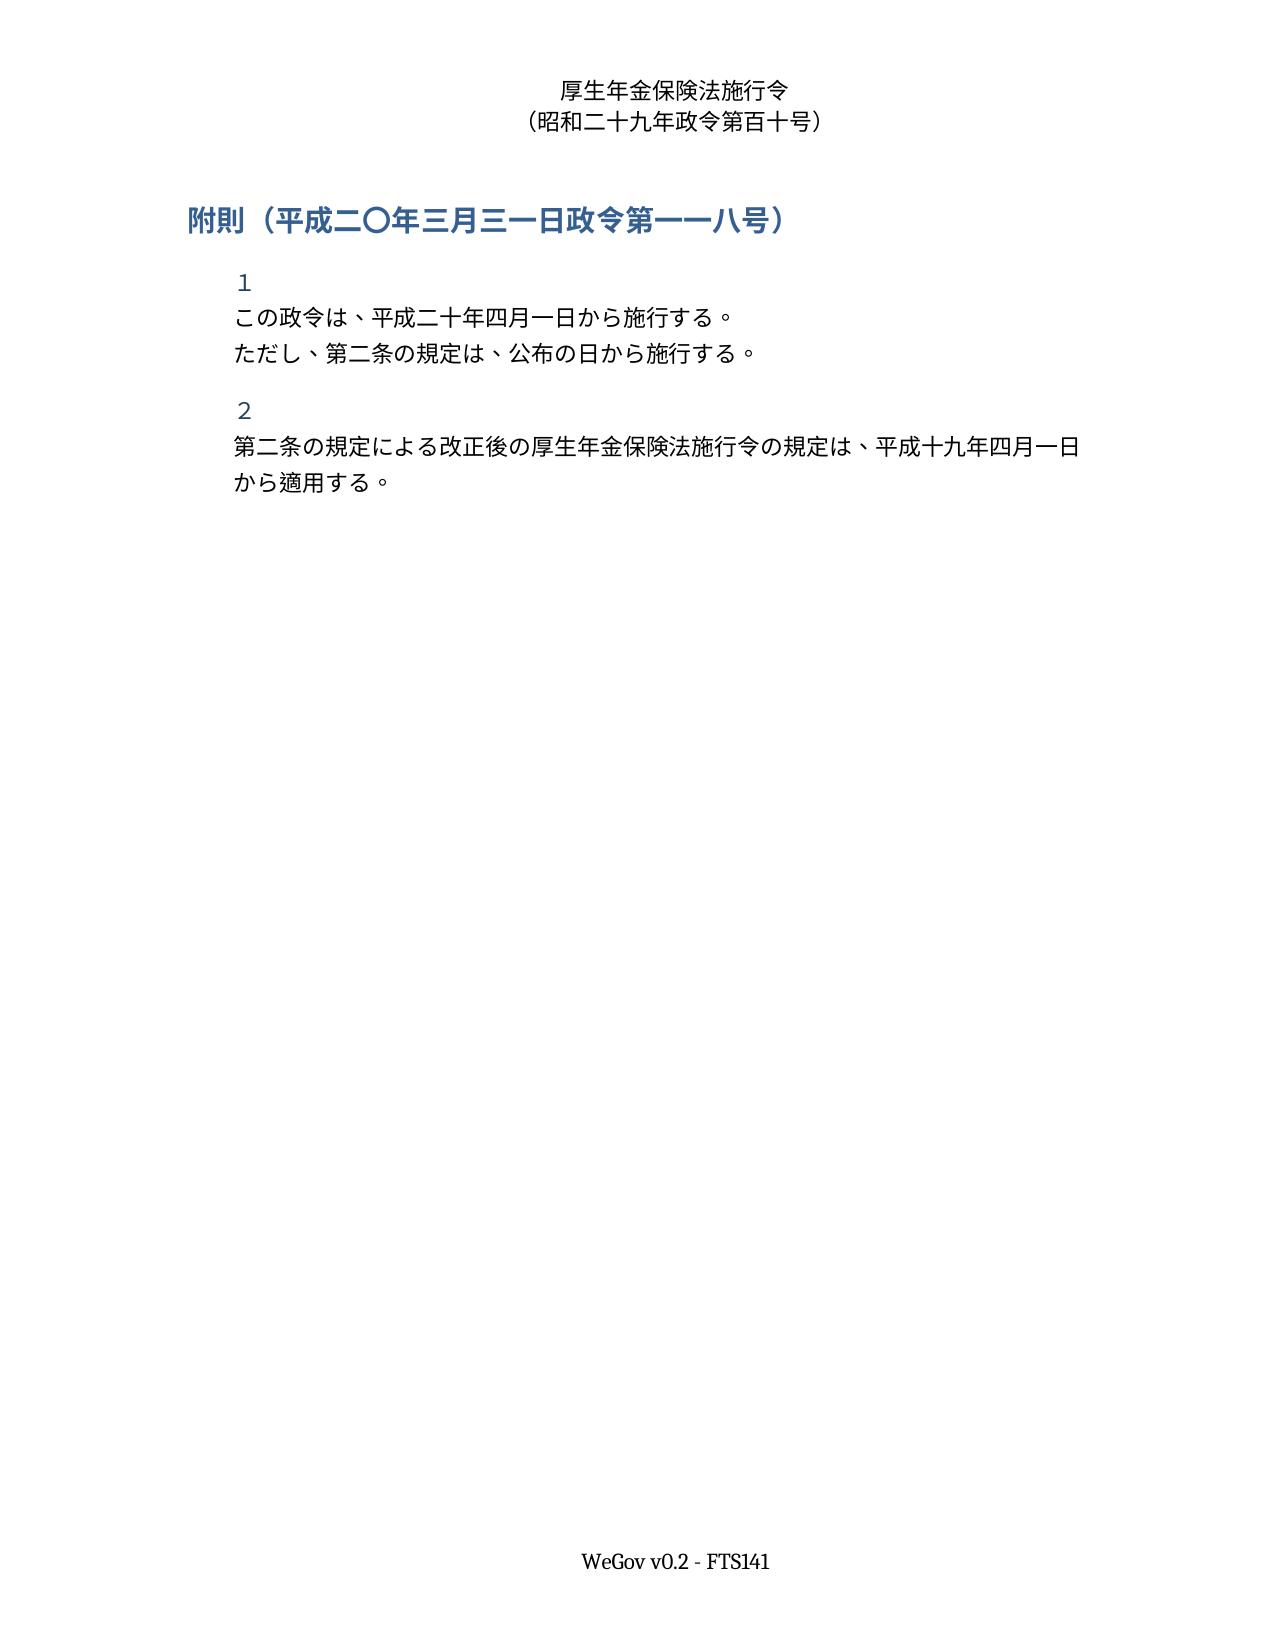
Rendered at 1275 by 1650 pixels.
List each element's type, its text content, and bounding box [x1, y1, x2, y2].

subtitle ２ [233, 395, 1087, 426]
text 第二条の規定による改正後の厚生年金保険法施行令の規定は、平成十九年四月一日から適用する。 [233, 431, 1087, 498]
text この政令は、平成二十年四月一日から施行する。 ただし、第二条の規定は、公布の日から施行する。 [233, 302, 1087, 369]
subtitle 附則（平成二〇年三月三一日政令第一一八号） [187, 200, 1087, 240]
subtitle １ [233, 266, 1087, 298]
